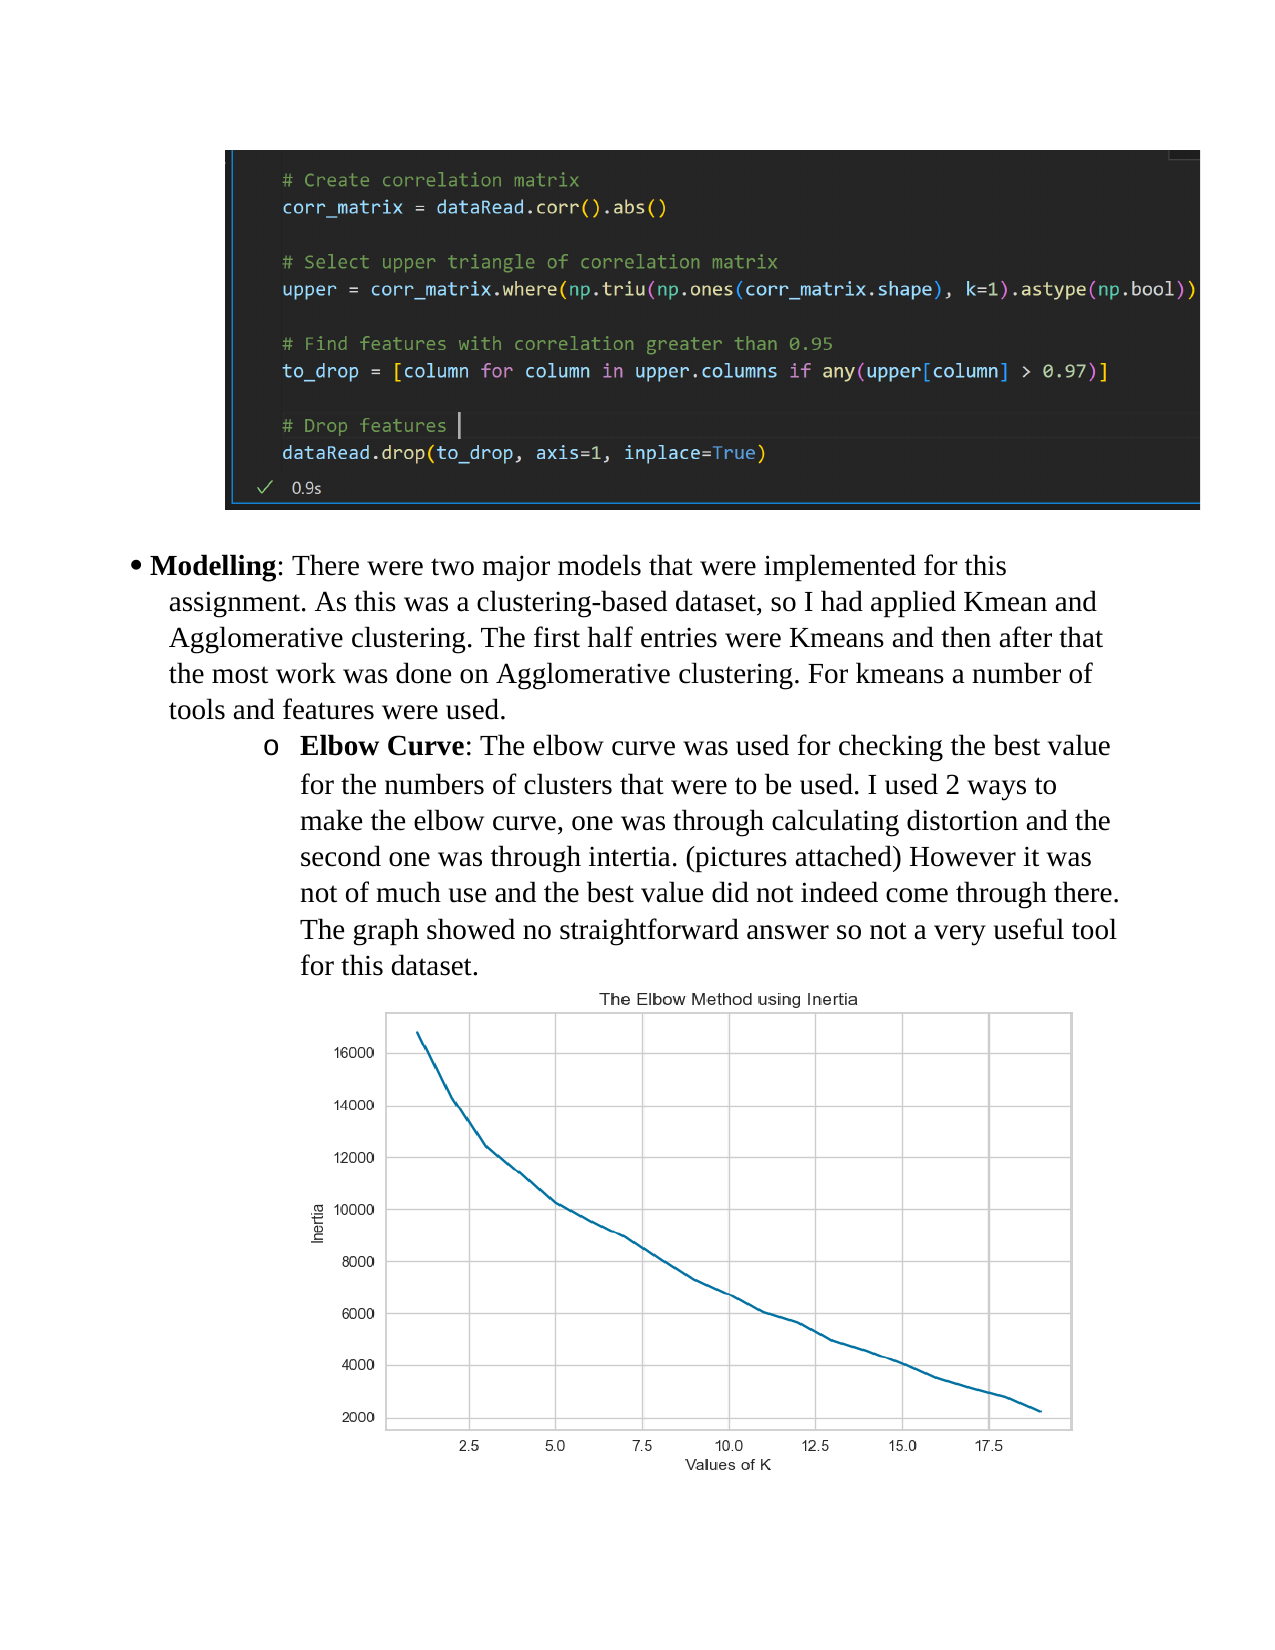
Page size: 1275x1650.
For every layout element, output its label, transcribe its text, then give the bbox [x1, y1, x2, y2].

list Elbow Curve: The elbow curve was used for checking the best value for the numbers of clusters that were to be used. I used 2 ways to make the elbow curve, one was through calculating distortion and the second one was through intertia. (pictures attached) However it was not of much use and the best value did not indeed come through there. The graph showed no straightforward answer so not a very useful tool for this dataset. [262, 728, 1125, 981]
picture [300, 984, 1083, 1482]
picture [225, 150, 1200, 510]
list Modelling: There were two major models that were implemented for this assignment. As this was a clustering-based dataset, so I had applied Kmean and Agglomerative clustering. The first half entries were Kmeans and then after that the most work was done on Agglomerative clustering. For kmeans a number of tools and features were used. [131, 548, 1125, 726]
